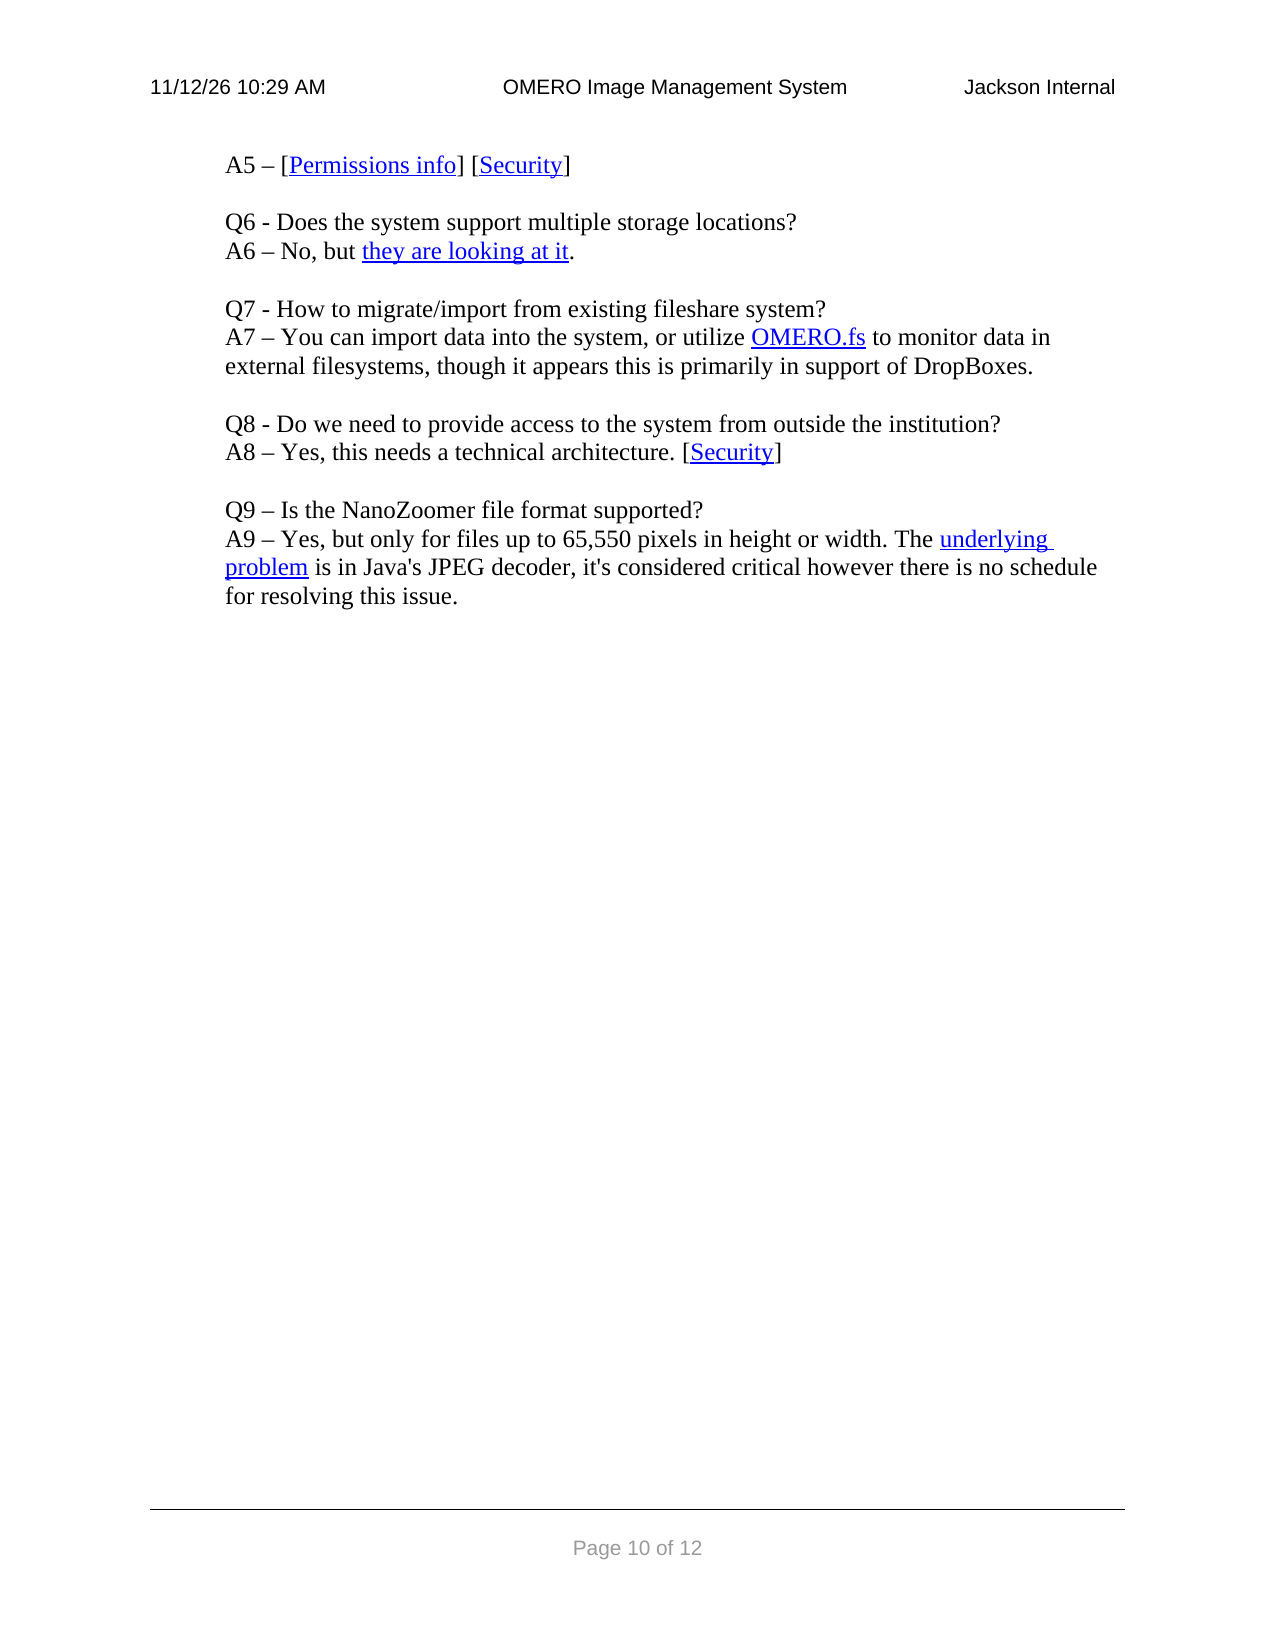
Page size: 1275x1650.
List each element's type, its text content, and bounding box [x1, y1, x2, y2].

text A6 – No, but they are looking at it. [225, 236, 1125, 265]
text A5 – [Permissions info] [Security] [225, 150, 1125, 179]
text Q6 - Does the system support multiple storage locations? [225, 207, 1125, 236]
text Q9 – Is the NanoZoomer file format supported? [225, 495, 1125, 524]
text A9 – Yes, but only for files up to 65,550 pixels in height or width. The underlying problem is in Java's JPEG decoder, it's considered critical however there is no schedule for resolving this issue. [225, 524, 1125, 610]
text Q7 - How to migrate/import from existing fileshare system? [225, 294, 1125, 322]
text A7 – You can import data into the system, or utilize OMERO.fs to monitor data in external filesystems, though it appears this is primarily in support of DropBoxes. [225, 322, 1125, 380]
text Q8 - Do we need to provide access to the system from outside the institution? [225, 409, 1125, 437]
text A8 – Yes, this needs a technical architecture. [Security] [225, 437, 1125, 466]
